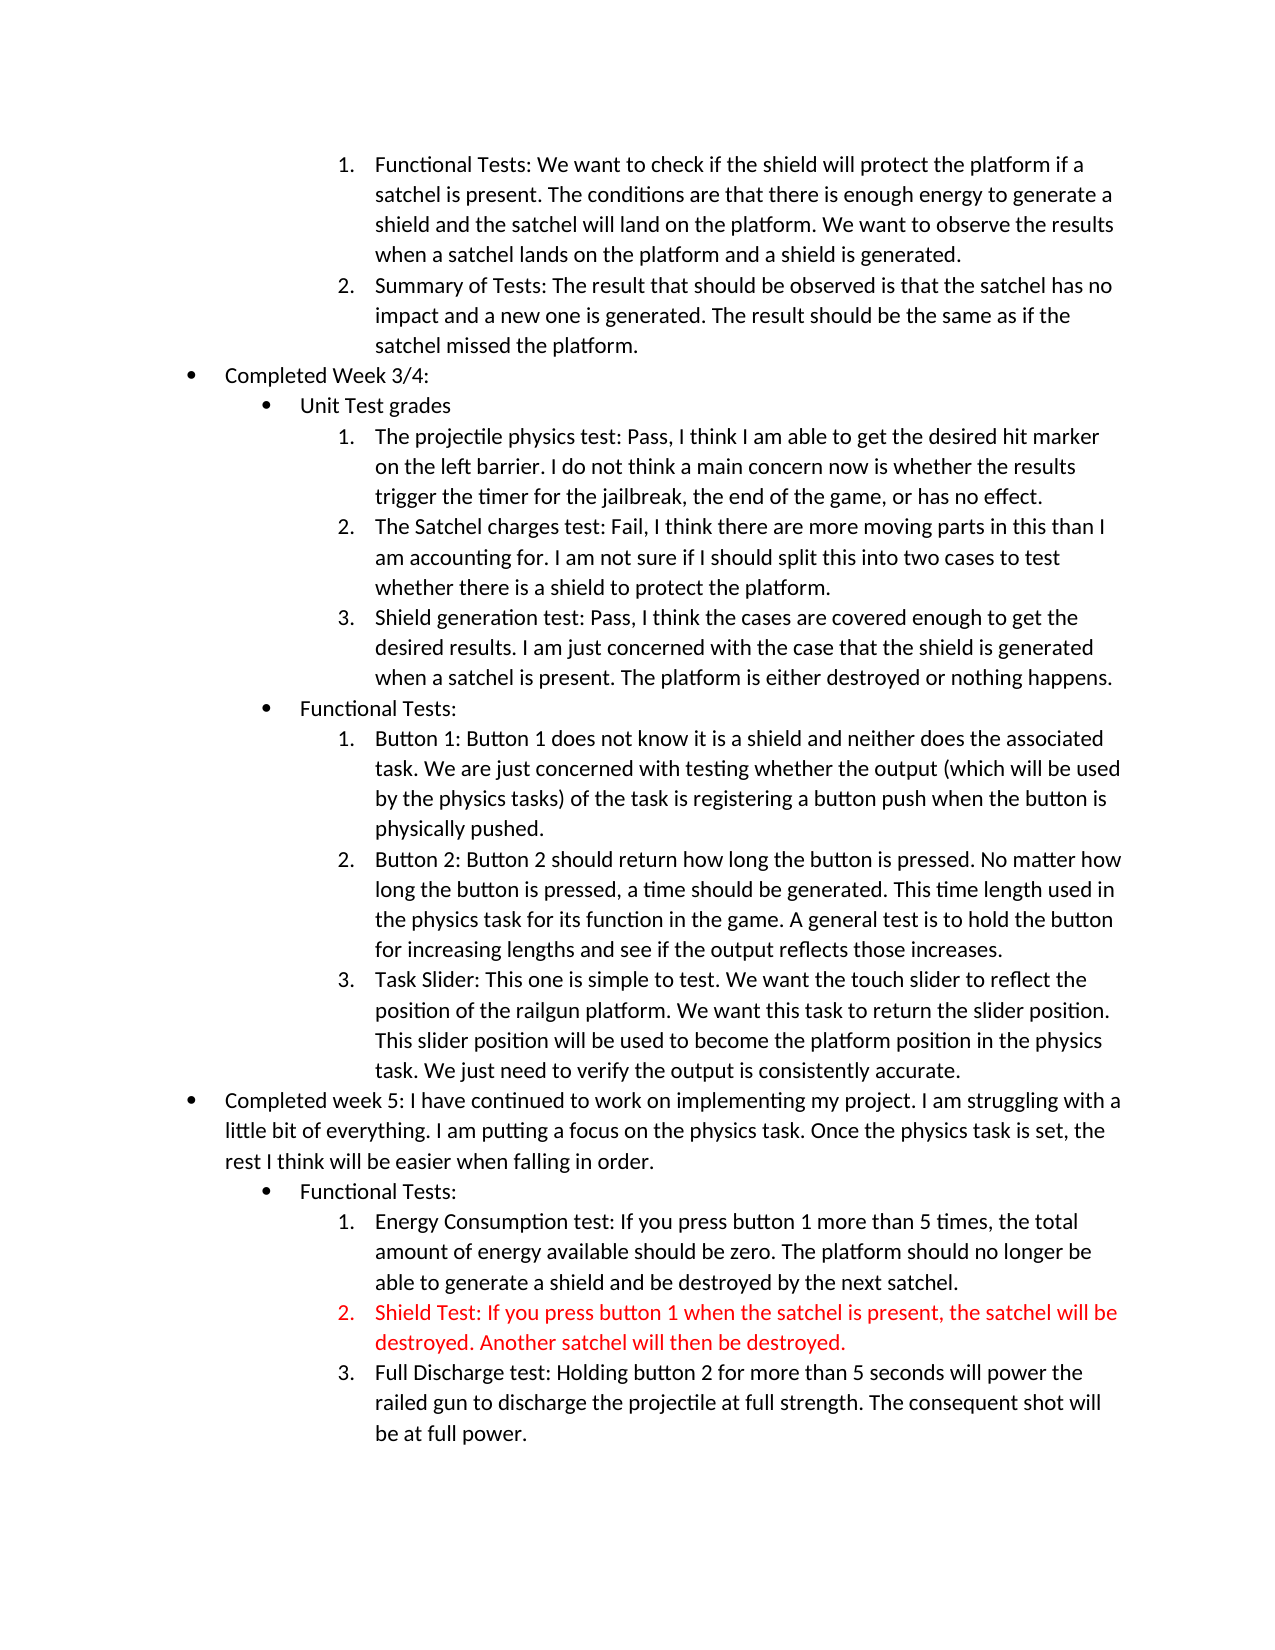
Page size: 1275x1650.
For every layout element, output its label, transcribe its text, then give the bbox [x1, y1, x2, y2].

list Functional Tests: [262, 694, 1125, 722]
list The projectile physics test: Pass, I think I am able to get the desired hit marker on the left barrier. I do not think a main concern now is whether the results trigger the timer for the jailbreak, the end of the game, or has no effect. [337, 422, 1125, 510]
list Button 2: Button 2 should return how long the button is pressed. No matter how long the button is pressed, a time should be generated. This time length used in the physics task for its function in the game. A general test is to hold the button for increasing lengths and see if the output reflects those increases. [337, 845, 1125, 963]
list Completed week 5: I have continued to work on implementing my project. I am struggling with a little bit of everything. I am putting a focus on the physics task. Once the physics task is set, the rest I think will be easier when falling in order. [187, 1086, 1125, 1175]
list Full Discharge test: Holding button 2 for more than 5 seconds will power the railed gun to discharge the projectile at full strength. The consequent shot will be at full power. [337, 1358, 1125, 1447]
list Button 1: Button 1 does not know it is a shield and neither does the associated task. We are just concerned with testing whether the output (which will be used by the physics tasks) of the task is registering a button push when the button is physically pushed. [337, 724, 1125, 843]
list Functional Tests: We want to check if the shield will protect the platform if a satchel is present. The conditions are that there is enough energy to generate a shield and the satchel will land on the platform. We want to observe the results when a satchel lands on the platform and a shield is generated. [337, 150, 1125, 269]
list Shield Test: If you press button 1 when the satchel is present, the satchel will be destroyed. Another satchel will then be destroyed. [337, 1298, 1125, 1356]
list Completed Week 3/4: [187, 361, 1125, 389]
list Functional Tests: [262, 1177, 1125, 1205]
list The Satchel charges test: Fail, I think there are more moving parts in this than I am accounting for. I am not sure if I should split this into two cases to test whether there is a shield to protect the platform. [337, 512, 1125, 601]
list Task Slider: This one is simple to test. We want the touch slider to reflect the position of the railgun platform. We want this task to return the slider position. This slider position will be used to become the platform position in the physics task. We just need to verify the output is consistently accurate. [337, 966, 1125, 1084]
list Unit Test grades [262, 392, 1125, 420]
list Summary of Tests: The result that should be observed is that the satchel has no impact and a new one is generated. The result should be the same as if the satchel missed the platform. [337, 271, 1125, 359]
list Shield generation test: Pass, I think the cases are covered enough to get the desired results. I am just concerned with the case that the shield is generated when a satchel is present. The platform is either destroyed or nothing happens. [337, 603, 1125, 692]
list Energy Consumption test: If you press button 1 more than 5 times, the total amount of energy available should be zero. The platform should no longer be able to generate a shield and be destroyed by the next satchel. [337, 1207, 1125, 1296]
